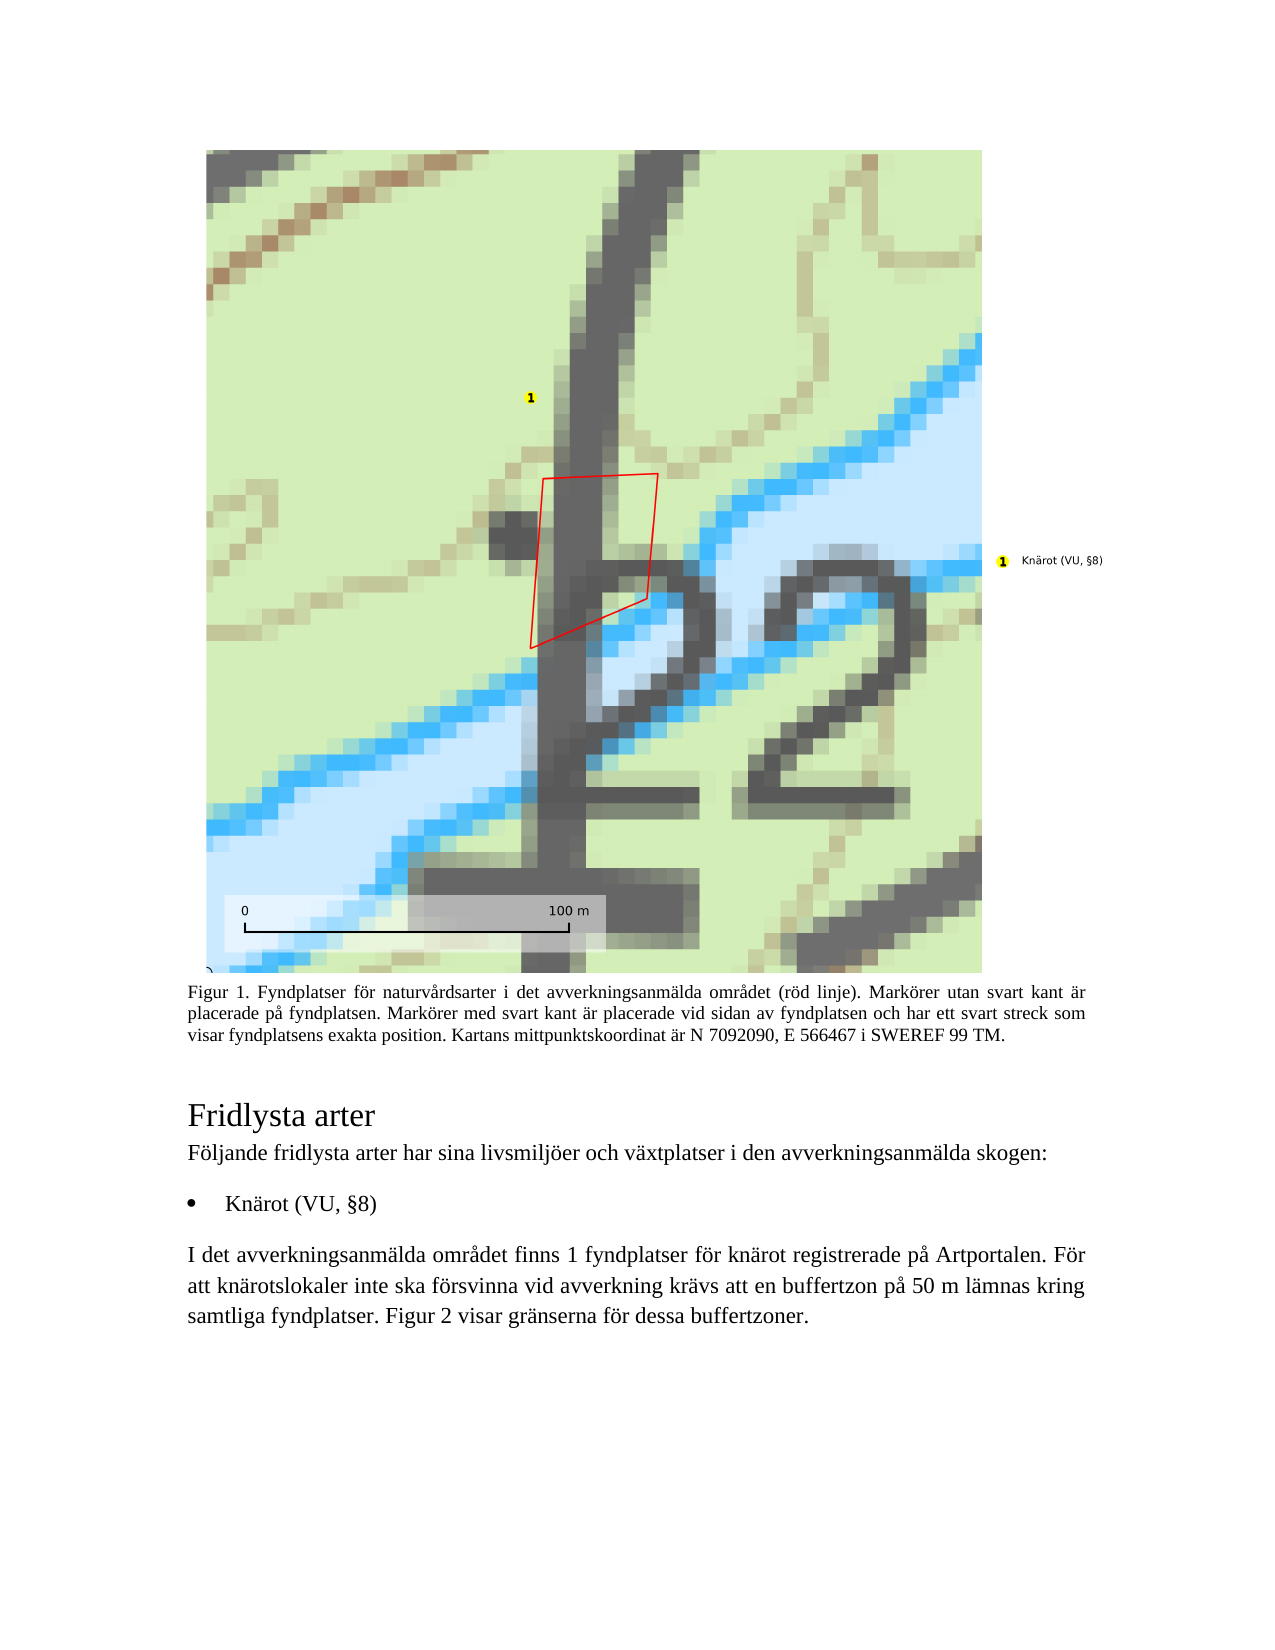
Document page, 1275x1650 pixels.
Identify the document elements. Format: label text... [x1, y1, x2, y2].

subtitle Fridlysta arter [187, 1095, 1087, 1134]
list Knärot (VU, §8) [187, 1191, 1087, 1217]
text I det avverkningsanmälda området finns 1 fyndplatser för knärot registrerade på Artportalen. För att knärotslokaler inte ska försvinna vid avverkning krävs att en buffertzon på 50 m lämnas kring samtliga fyndplatser. Figur 2 visar gränserna för dessa buffertzoner. [187, 1242, 1087, 1328]
picture [206, 150, 1107, 973]
text Följande fridlysta arter har sina livsmiljöer och växtplatser i den avverkningsanmälda skogen: [187, 1139, 1087, 1166]
text Figur 1. Fyndplatser för naturvårdsarter i det avverkningsanmälda området (röd linje). Markörer utan svart kant är placerade på fyndplatsen. Markörer med svart kant är placerade vid sidan av fyndplatsen och har ett svart streck som visar fyndplatsens exakta position. Kartans mittpunktskoordinat är N 7092090, E 566467 i SWEREF 99 TM. [187, 981, 1087, 1045]
